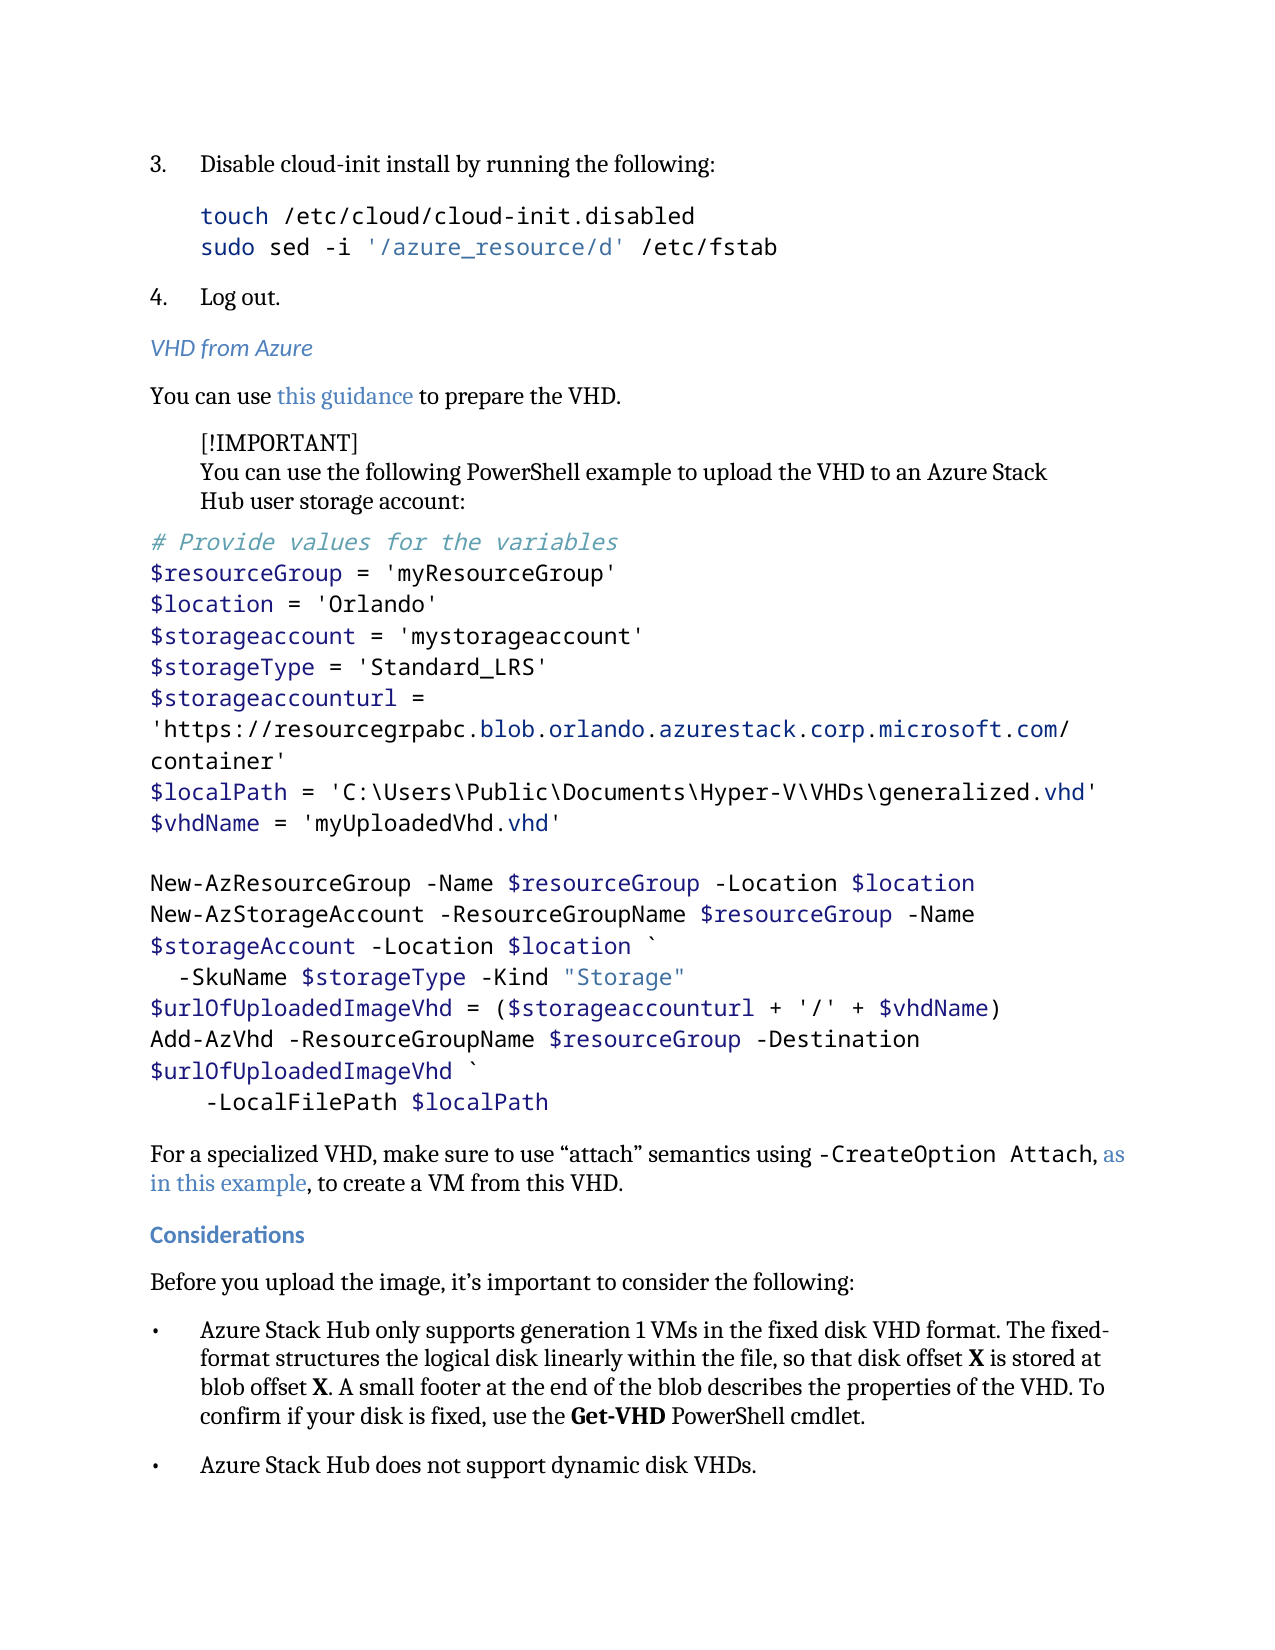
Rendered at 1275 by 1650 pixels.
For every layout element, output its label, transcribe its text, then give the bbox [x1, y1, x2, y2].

text Before you upload the image, it’s important to consider the following: [150, 1268, 1125, 1297]
text [!IMPORTANT] You can use the following PowerShell example to upload the VHD to an Azure Stack Hub user storage account: [200, 429, 1075, 516]
list Azure Stack Hub only supports generation 1 VMs in the fixed disk VHD format. The fixed-format structures the logical disk linearly within the file, so that disk offset X is stored at blob offset X. A small footer at the end of the blob describes the properties of the VHD. To confirm if your disk is fixed, use the Get-VHD PowerShell cmdlet. [150, 1316, 1125, 1431]
subtitle Considerations [150, 1219, 1125, 1249]
list Disable cloud-init install by running the following: [150, 150, 1125, 179]
text For a specialized VHD, make sure to use “attach” semantics using -CreateOption Attach, as in this example, to create a VM from this VHD. [150, 1138, 1125, 1198]
subtitle VHD from Azure [150, 332, 1125, 363]
list Log out. [150, 283, 1125, 312]
text You can use this guidance to prepare the VHD. [150, 382, 1125, 411]
text # Provide values for the variables $resourceGroup = 'myResourceGroup' $location = 'Orlando' $storageaccount = 'mystorageaccount' $storageType = 'Standard_LRS' $storageaccounturl = 'https://resourcegrpabc.blob.orlando.azurestack.corp.microsoft.com/container' $localPath = 'C:\Users\Public\Documents\Hyper-V\VHDs\generalized.vhd' $vhdName = 'myUploadedVhd.vhd' New-AzResourceGroup -Name $resourceGroup -Location $location New-AzStorageAccount -ResourceGroupName $resourceGroup -Name $storageAccount -Location $location ` -SkuName $storageType -Kind "Storage" $urlOfUploadedImageVhd = ($storageaccounturl + '/' + $vhdName) Add-AzVhd -ResourceGroupName $resourceGroup -Destination $urlOfUploadedImageVhd ` -LocalFilePath $localPath [150, 526, 1125, 1117]
list Azure Stack Hub does not support dynamic disk VHDs. [150, 1451, 1125, 1480]
list touch /etc/cloud/cloud-init.disabled sudo sed -i '/azure_resource/d' /etc/fstab [150, 199, 1125, 262]
